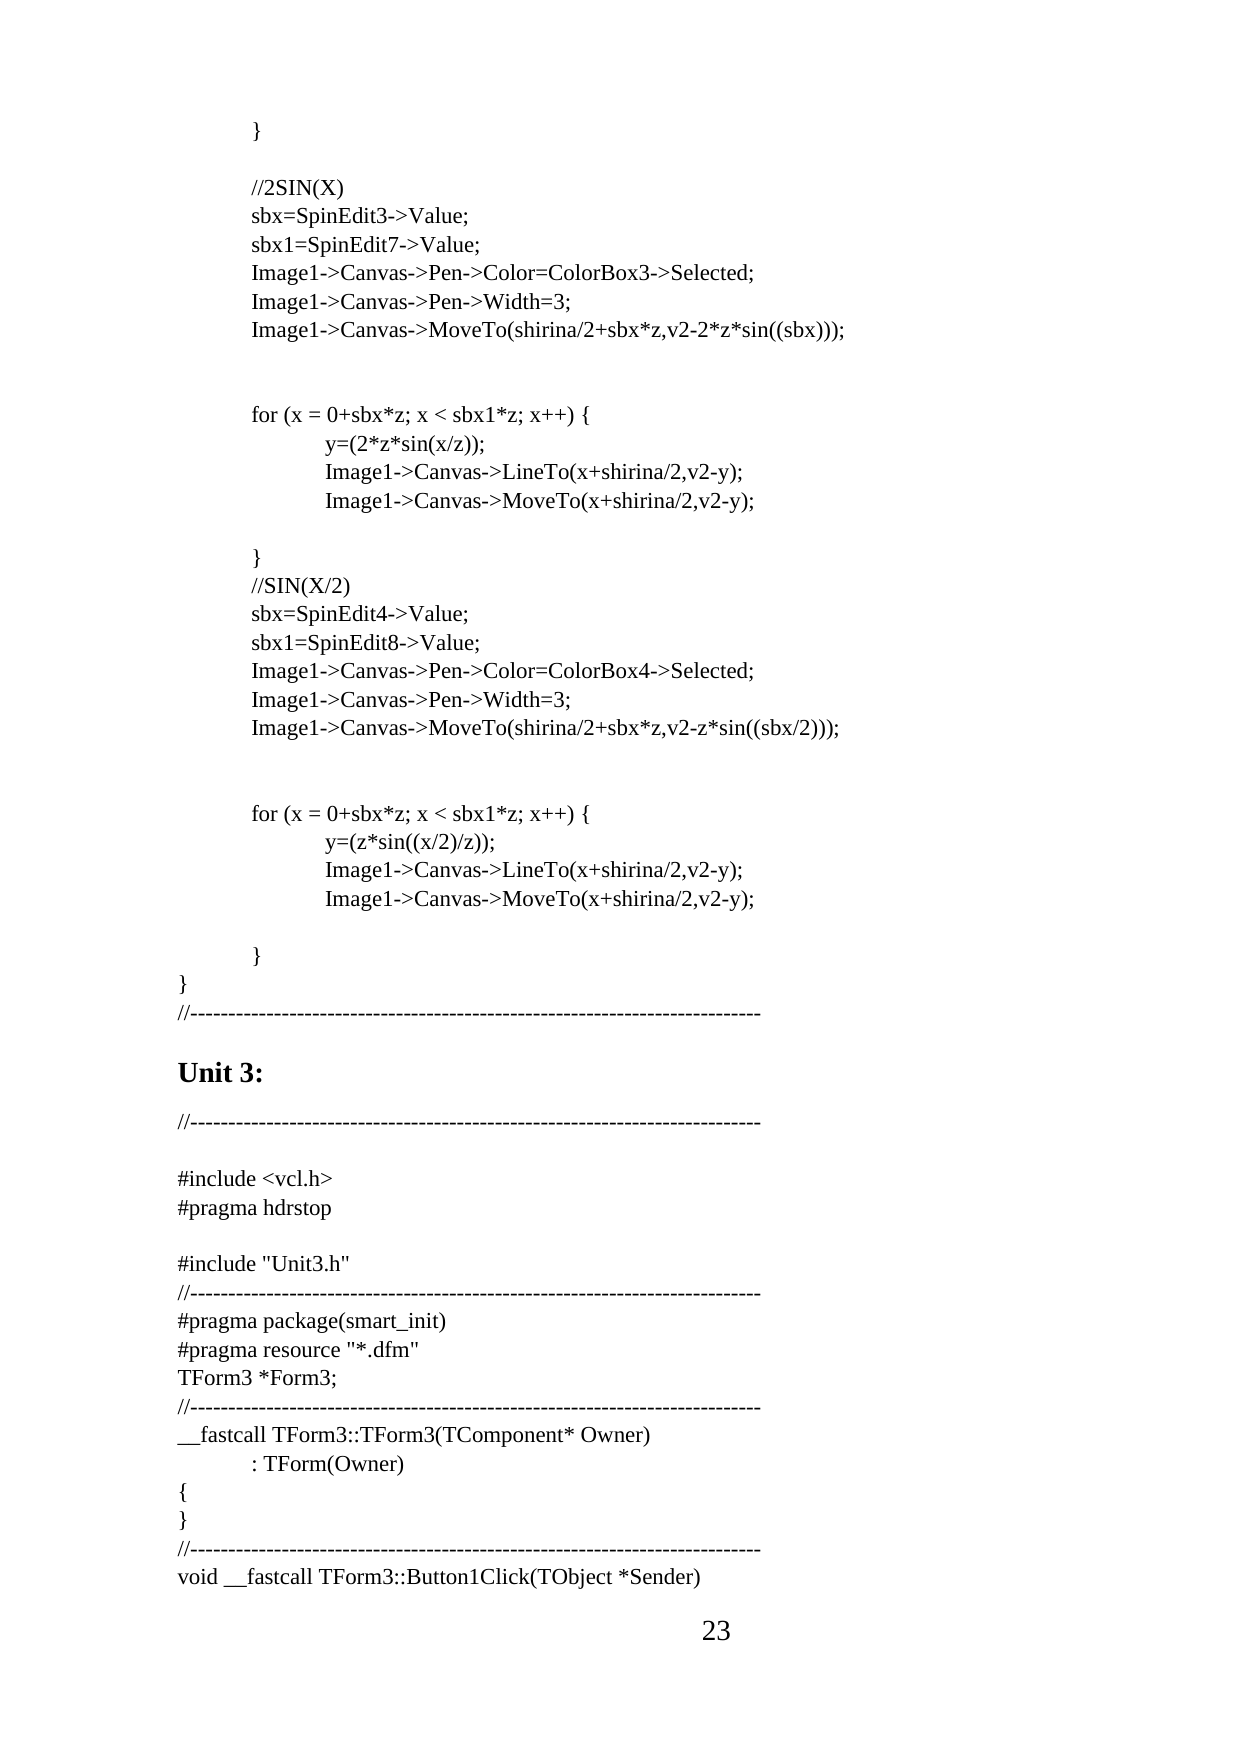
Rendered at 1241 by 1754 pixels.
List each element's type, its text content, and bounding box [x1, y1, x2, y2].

text Image1->Canvas->Pen->Color=ColorBox4->Selected; [177, 657, 1181, 684]
text Image1->Canvas->Pen->Color=ColorBox3->Selected; [177, 259, 1181, 286]
text y=(z*sin((x/2)/z)); [177, 828, 1181, 854]
text } [177, 970, 1181, 997]
text sbx1=SpinEdit8->Value; [177, 629, 1181, 655]
text Image1->Canvas->LineTo(x+shirina/2,v2-y); [177, 856, 1181, 883]
text sbx=SpinEdit4->Value; [177, 601, 1181, 627]
text Image1->Canvas->Pen->Width=3; [177, 686, 1181, 712]
text Unit 3: [177, 1056, 1181, 1089]
text } [177, 544, 1181, 570]
text #include <vcl.h> [177, 1165, 1181, 1192]
text } [177, 942, 1181, 968]
text Image1->Canvas->MoveTo(shirina/2+sbx*z,v2-2*z*sin((sbx))); [177, 316, 1181, 342]
text //--------------------------------------------------------------------------- [177, 1279, 1181, 1305]
text //--------------------------------------------------------------------------- [177, 1535, 1181, 1561]
text #pragma hdrstop [177, 1194, 1181, 1220]
text //--------------------------------------------------------------------------- [177, 1393, 1181, 1419]
text Image1->Canvas->MoveTo(shirina/2+sbx*z,v2-z*sin((sbx/2))); [177, 714, 1181, 741]
text : TForm(Owner) [177, 1449, 1181, 1476]
text sbx=SpinEdit3->Value; [177, 202, 1181, 229]
text TForm3 *Form3; [177, 1364, 1181, 1391]
text Image1->Canvas->Pen->Width=3; [177, 288, 1181, 314]
text #pragma resource "*.dfm" [177, 1336, 1181, 1362]
text Image1->Canvas->LineTo(x+shirina/2,v2-y); [177, 458, 1181, 485]
text void __fastcall TForm3::Button1Click(TObject *Sender) [177, 1563, 1181, 1590]
text Image1->Canvas->MoveTo(x+shirina/2,v2-y); [177, 885, 1181, 911]
text #include "Unit3.h" [177, 1251, 1181, 1277]
text sbx1=SpinEdit7->Value; [177, 231, 1181, 257]
text } [177, 117, 1181, 143]
text __fastcall TForm3::TForm3(TComponent* Owner) [177, 1421, 1181, 1447]
text for (x = 0+sbx*z; x < sbx1*z; x++) { [177, 799, 1181, 826]
text for (x = 0+sbx*z; x < sbx1*z; x++) { [177, 401, 1181, 428]
text y=(2*z*sin(x/z)); [177, 430, 1181, 456]
text #pragma package(smart_init) [177, 1307, 1181, 1334]
text } [177, 1506, 1181, 1533]
text Image1->Canvas->MoveTo(x+shirina/2,v2-y); [177, 487, 1181, 513]
text //SIN(X/2) [177, 572, 1181, 598]
text { [177, 1478, 1181, 1504]
text //--------------------------------------------------------------------------- [177, 1108, 1181, 1135]
text //--------------------------------------------------------------------------- [177, 999, 1181, 1025]
text //2SIN(X) [177, 174, 1181, 200]
